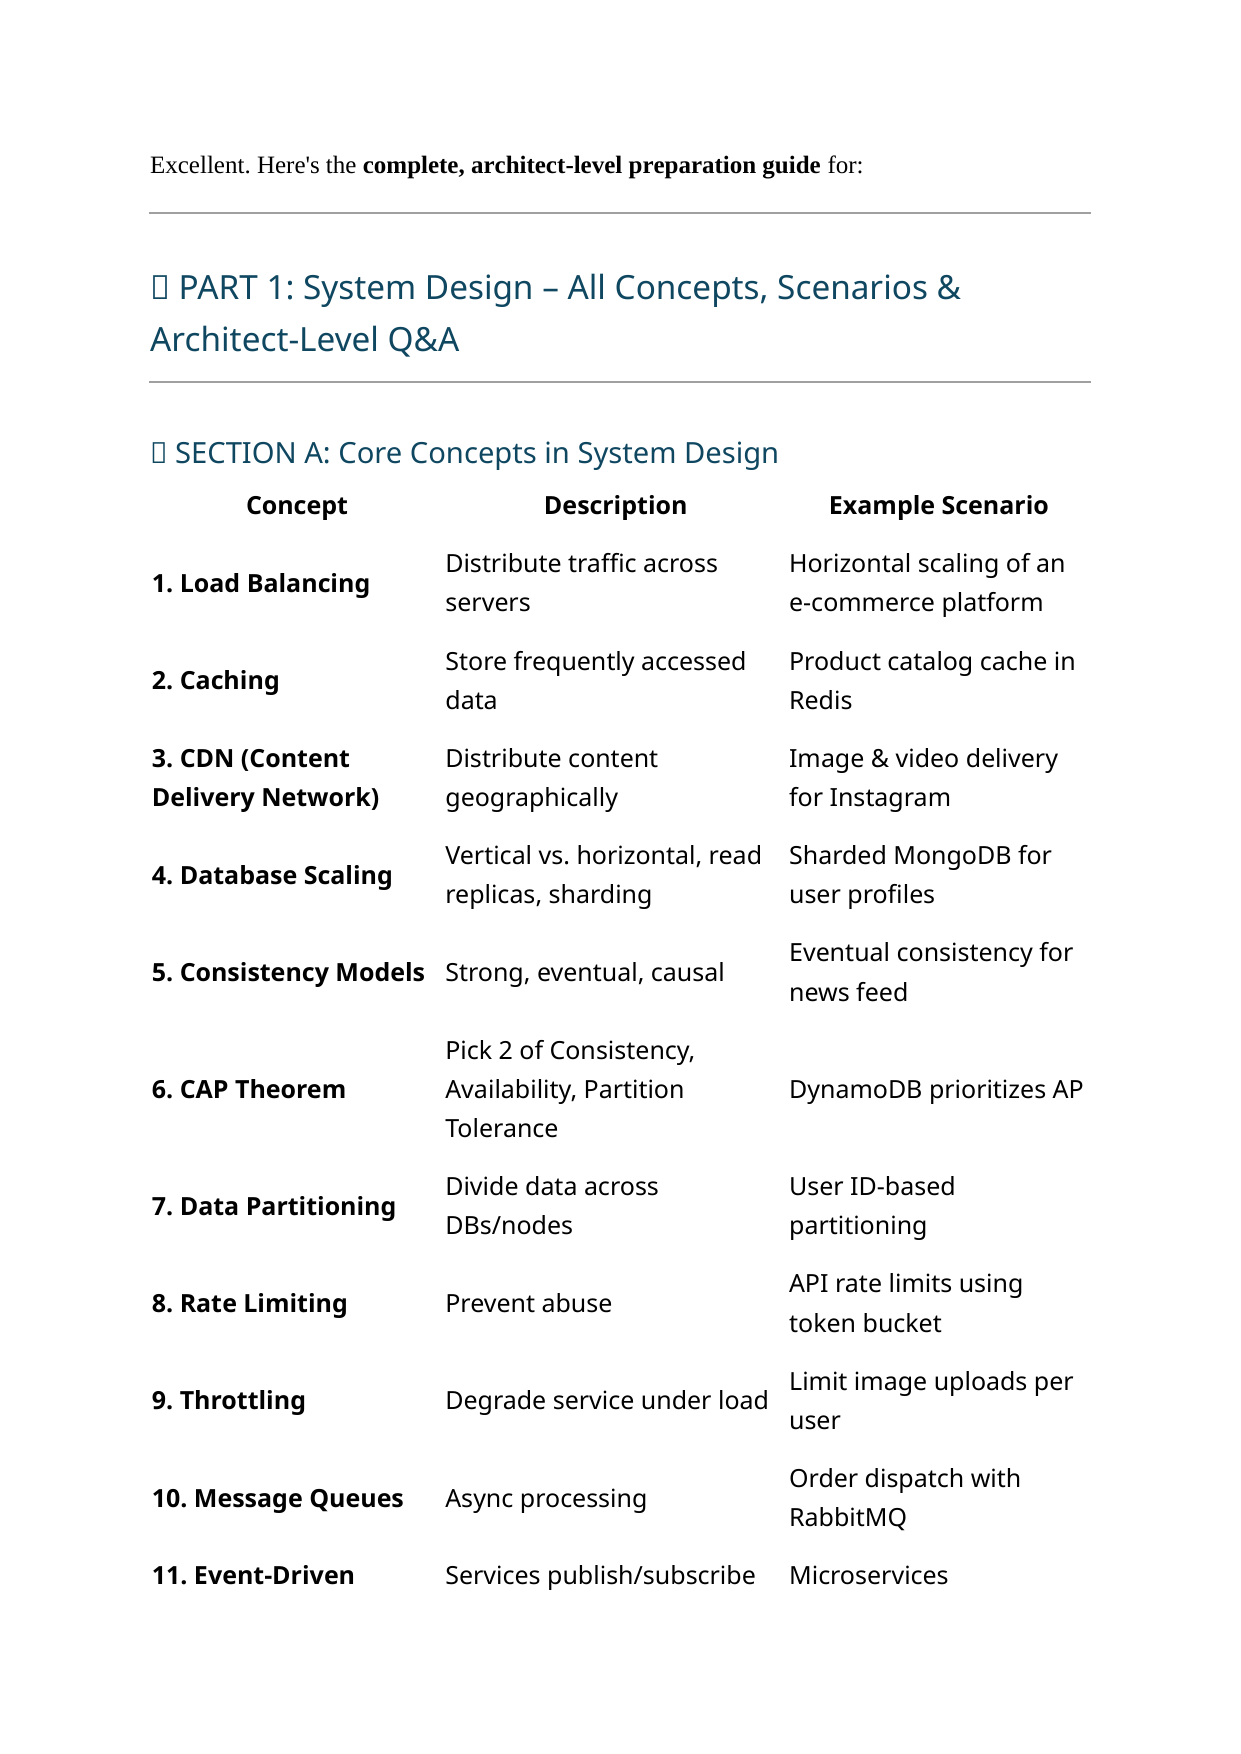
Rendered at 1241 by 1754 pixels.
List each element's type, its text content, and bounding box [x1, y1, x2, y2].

text Excellent. Here's the complete, architect-level preparation guide for: [150, 150, 1090, 179]
table_cell Order dispatch with RabbitMQ [788, 1459, 1090, 1556]
table_cell Pick 2 of Consistency, Availability, Partition Tolerance [444, 1031, 787, 1167]
table_cell Limit image uploads per user [788, 1362, 1090, 1459]
table_cell Divide data across DBs/nodes [444, 1167, 787, 1264]
table_header Description [444, 486, 787, 544]
table_cell Strong, eventual, causal [444, 934, 787, 1031]
table_cell Eventual consistency for news feed [788, 934, 1090, 1031]
table_cell Degrade service under load [444, 1362, 787, 1459]
table_cell 9. Throttling [150, 1362, 444, 1459]
table_cell 6. CAP Theorem [150, 1031, 444, 1167]
table_header Concept [150, 486, 444, 544]
table_cell Image & video delivery for Instagram [788, 739, 1090, 836]
subtitle ✅ PART 1: System Design – All Concepts, Scenarios & Architect-Level Q&A [150, 264, 1090, 361]
table_cell 4. Database Scaling [150, 836, 444, 933]
table_cell API rate limits using token bucket [788, 1265, 1090, 1362]
table_cell Sharded MongoDB for user profiles [788, 836, 1090, 933]
table_header Example Scenario [788, 486, 1090, 544]
table_cell 7. Data Partitioning [150, 1167, 444, 1264]
table_cell Microservices communication using Kafka [788, 1556, 1090, 1594]
table_cell Vertical vs. horizontal, read replicas, sharding [444, 836, 787, 933]
table_cell Distribute content geographically [444, 739, 787, 836]
table_cell Distribute traffic across servers [444, 544, 787, 642]
subtitle 🔷 SECTION A: Core Concepts in System Design [150, 432, 1090, 472]
table_cell 11. Event-Driven Architecture [150, 1556, 444, 1594]
table_cell Prevent abuse [444, 1265, 787, 1362]
table_cell 8. Rate Limiting [150, 1265, 444, 1362]
table_cell User ID-based partitioning [788, 1167, 1090, 1264]
table_cell Horizontal scaling of an e-commerce platform [788, 544, 1090, 642]
table_cell 2. Caching [150, 642, 444, 739]
table_cell Services publish/subscribe to events [444, 1556, 787, 1594]
table_cell Product catalog cache in Redis [788, 642, 1090, 739]
table_cell DynamoDB prioritizes AP [788, 1031, 1090, 1167]
table_cell Store frequently accessed data [444, 642, 787, 739]
table_cell 10. Message Queues [150, 1459, 444, 1556]
table_cell 5. Consistency Models [150, 934, 444, 1031]
table_cell 1. Load Balancing [150, 544, 444, 642]
table_cell Async processing [444, 1459, 787, 1556]
table_cell 3. CDN (Content Delivery Network) [150, 739, 444, 836]
